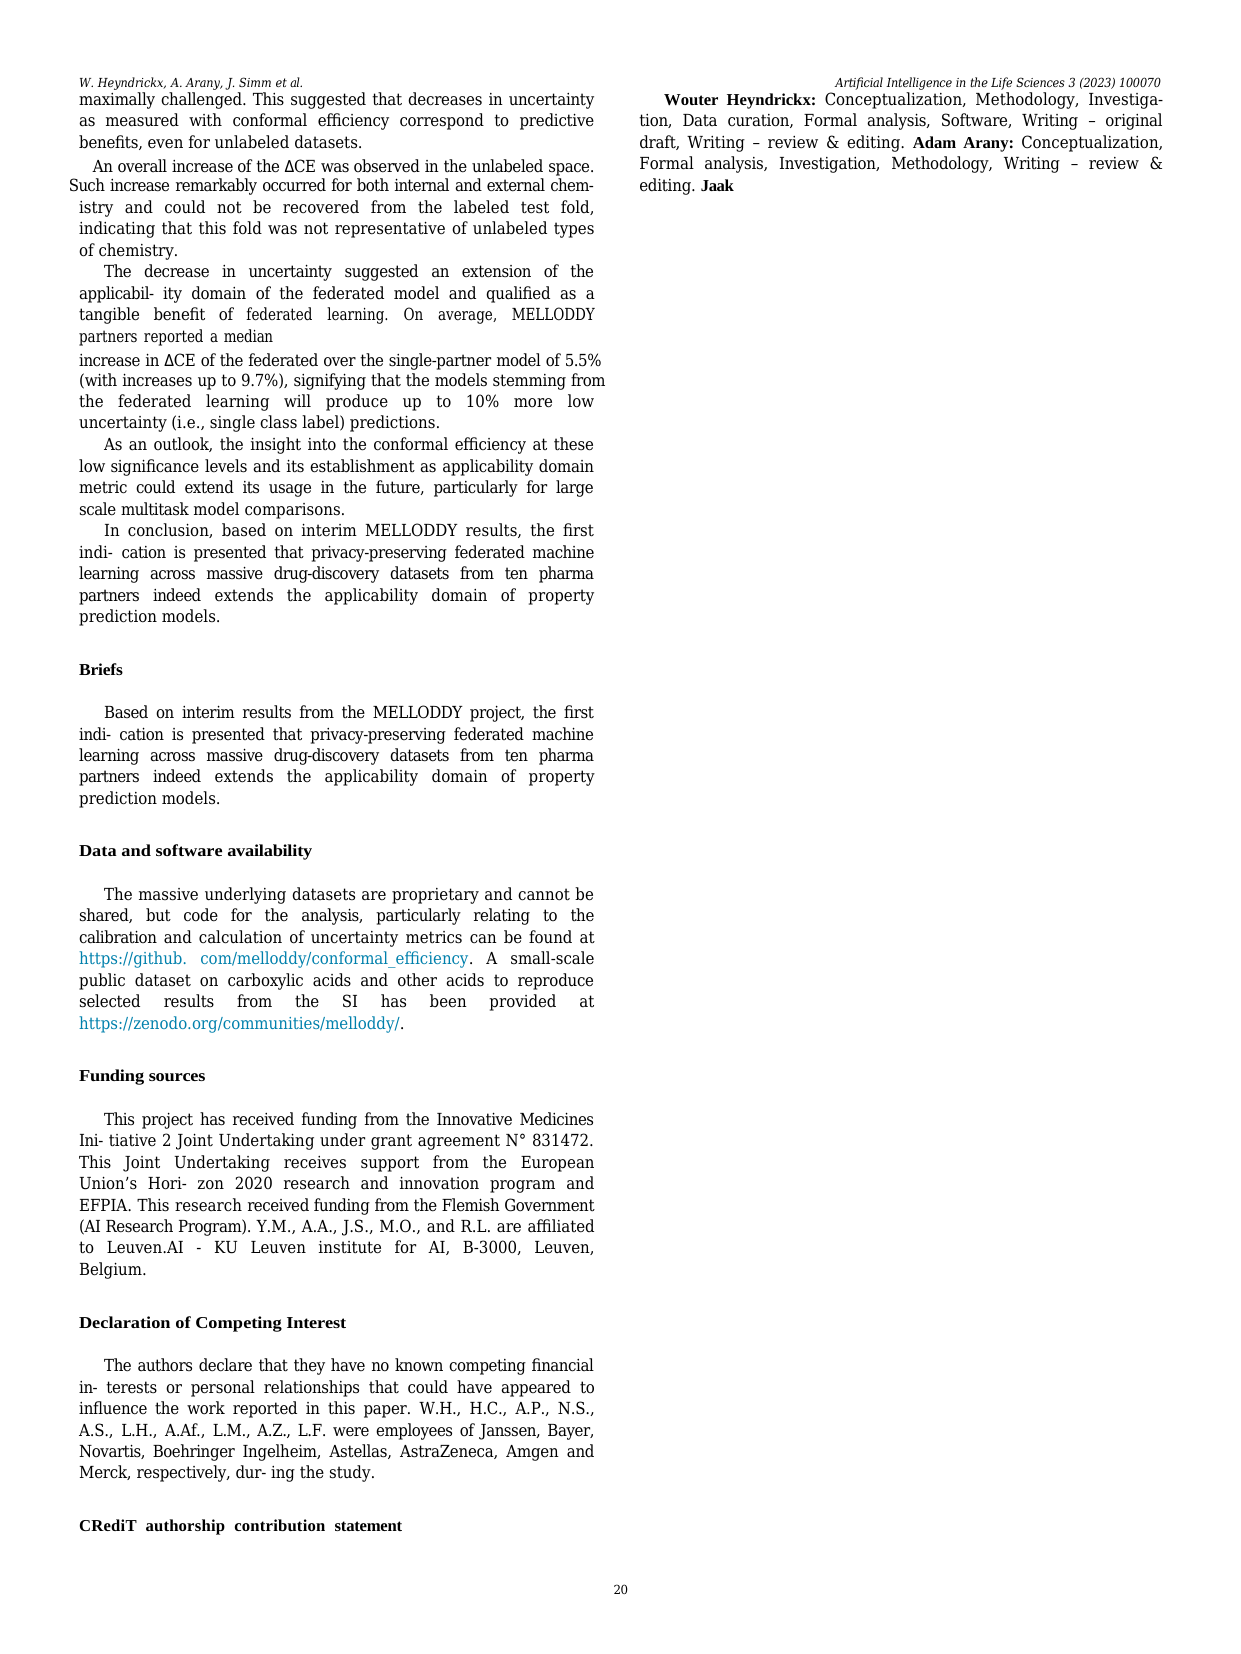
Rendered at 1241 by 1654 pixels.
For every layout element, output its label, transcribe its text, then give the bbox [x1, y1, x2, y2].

text istry and could not be recovered from the labeled test fold, indicating that this fold was not representative of unlabeled types of chemistry. [79, 198, 594, 260]
text the federated learning will produce up to 10% more low uncertainty (i.e., single class label) predictions. [79, 392, 594, 433]
subtitle Data and software availability [79, 841, 607, 860]
text (with increases up to 9.7%), signifying that the models stemming from [79, 371, 607, 389]
picture [255, 1020, 261, 1027]
subtitle CRediT authorship contribution statement [79, 1516, 607, 1535]
picture [326, 1020, 332, 1027]
picture [88, 953, 103, 964]
text This project has received funding from the Innovative Medicines Ini- tiative 2 Joint Undertaking under grant agreement N° 831472. This Joint Undertaking receives support from the European Union’s Hori- zon 2020 research and innovation program and EFPIA. This research received funding from the Flemish Government (AI Research Program). Y.M., A.A., J.S., M.O., and R.L. are aﬃliated to Leuven.AI - KU Leuven institute for AI, B-3000, Leuven, Belgium. [79, 1110, 595, 1279]
subtitle Funding sources [79, 1066, 607, 1085]
text Wouter Heyndrickx: Conceptualization, Methodology, Investiga- tion, Data curation, Formal analysis, Software, Writing – original draft, Writing – review & editing. Adam Arany: Conceptualization, Formal analysis, Investigation, Methodology, Writing – review & editing. Jaak [639, 89, 1163, 195]
text The decrease in uncertainty suggested an extension of the applicabil- ity domain of the federated model and qualified as a tangible benefit of federated learning. On average, MELLODDY partners reported a median [79, 262, 595, 346]
subtitle Declaration of Competing Interest [79, 1312, 607, 1332]
text Such increase remarkably occurred for both internal and external chem- [67, 177, 594, 195]
text An overall increase of the ΔCE was observed in the unlabeled space. [67, 154, 594, 177]
picture [292, 1018, 298, 1029]
text As an outlook, the insight into the conformal eﬃciency at these low significance levels and its establishment as applicability domain metric could extend its usage in the future, particularly for large scale multitask model comparisons. [79, 435, 594, 519]
picture [405, 954, 411, 962]
picture [209, 1020, 217, 1033]
picture [361, 955, 367, 962]
text The authors declare that they have no known competing financial in- terests or personal relationships that could have appeared to influence the work reported in this paper. W.H., H.C., A.P., N.S., A.S., L.H., A.Af., L.M., A.Z., L.F. were employees of Janssen, Bayer, Novartis, Boehringer Ingelheim, Astellas, AstraZeneca, Amgen and Merck, respectively, dur- ing the study. [79, 1356, 595, 1483]
picture [88, 1018, 103, 1029]
text maximally challenged. This suggested that decreases in uncertainty as measured with conformal eﬃciency correspond to predictive benefits, even for unlabeled datasets. [79, 89, 594, 152]
picture [241, 1020, 247, 1027]
text The massive underlying datasets are proprietary and cannot be shared, but code for the analysis, particularly relating to the calibration and calculation of uncertainty metrics can be found at https://github. com/melloddy/conformal_eﬃciency. A small-scale public dataset on carboxylic acids and other acids to reproduce selected results from the SI has been provided at https://zenodo.org/communities/melloddy/. [79, 885, 594, 1033]
picture [154, 951, 159, 962]
picture [279, 1020, 285, 1027]
text Based on interim results from the MELLODDY project, the first indi- cation is presented that privacy-preserving federated machine learning across massive drug-discovery datasets from ten pharma partners indeed extends the applicability domain of property prediction models. [79, 703, 594, 808]
subtitle Briefs [79, 659, 607, 678]
text increase in ΔCE of the federated over the single-partner model of 5.5% [79, 348, 607, 371]
text In conclusion, based on interim MELLODDY results, the first indi- cation is presented that privacy-preserving federated machine learning across massive drug-discovery datasets from ten pharma partners indeed extends the applicability domain of property prediction models. [79, 521, 594, 626]
